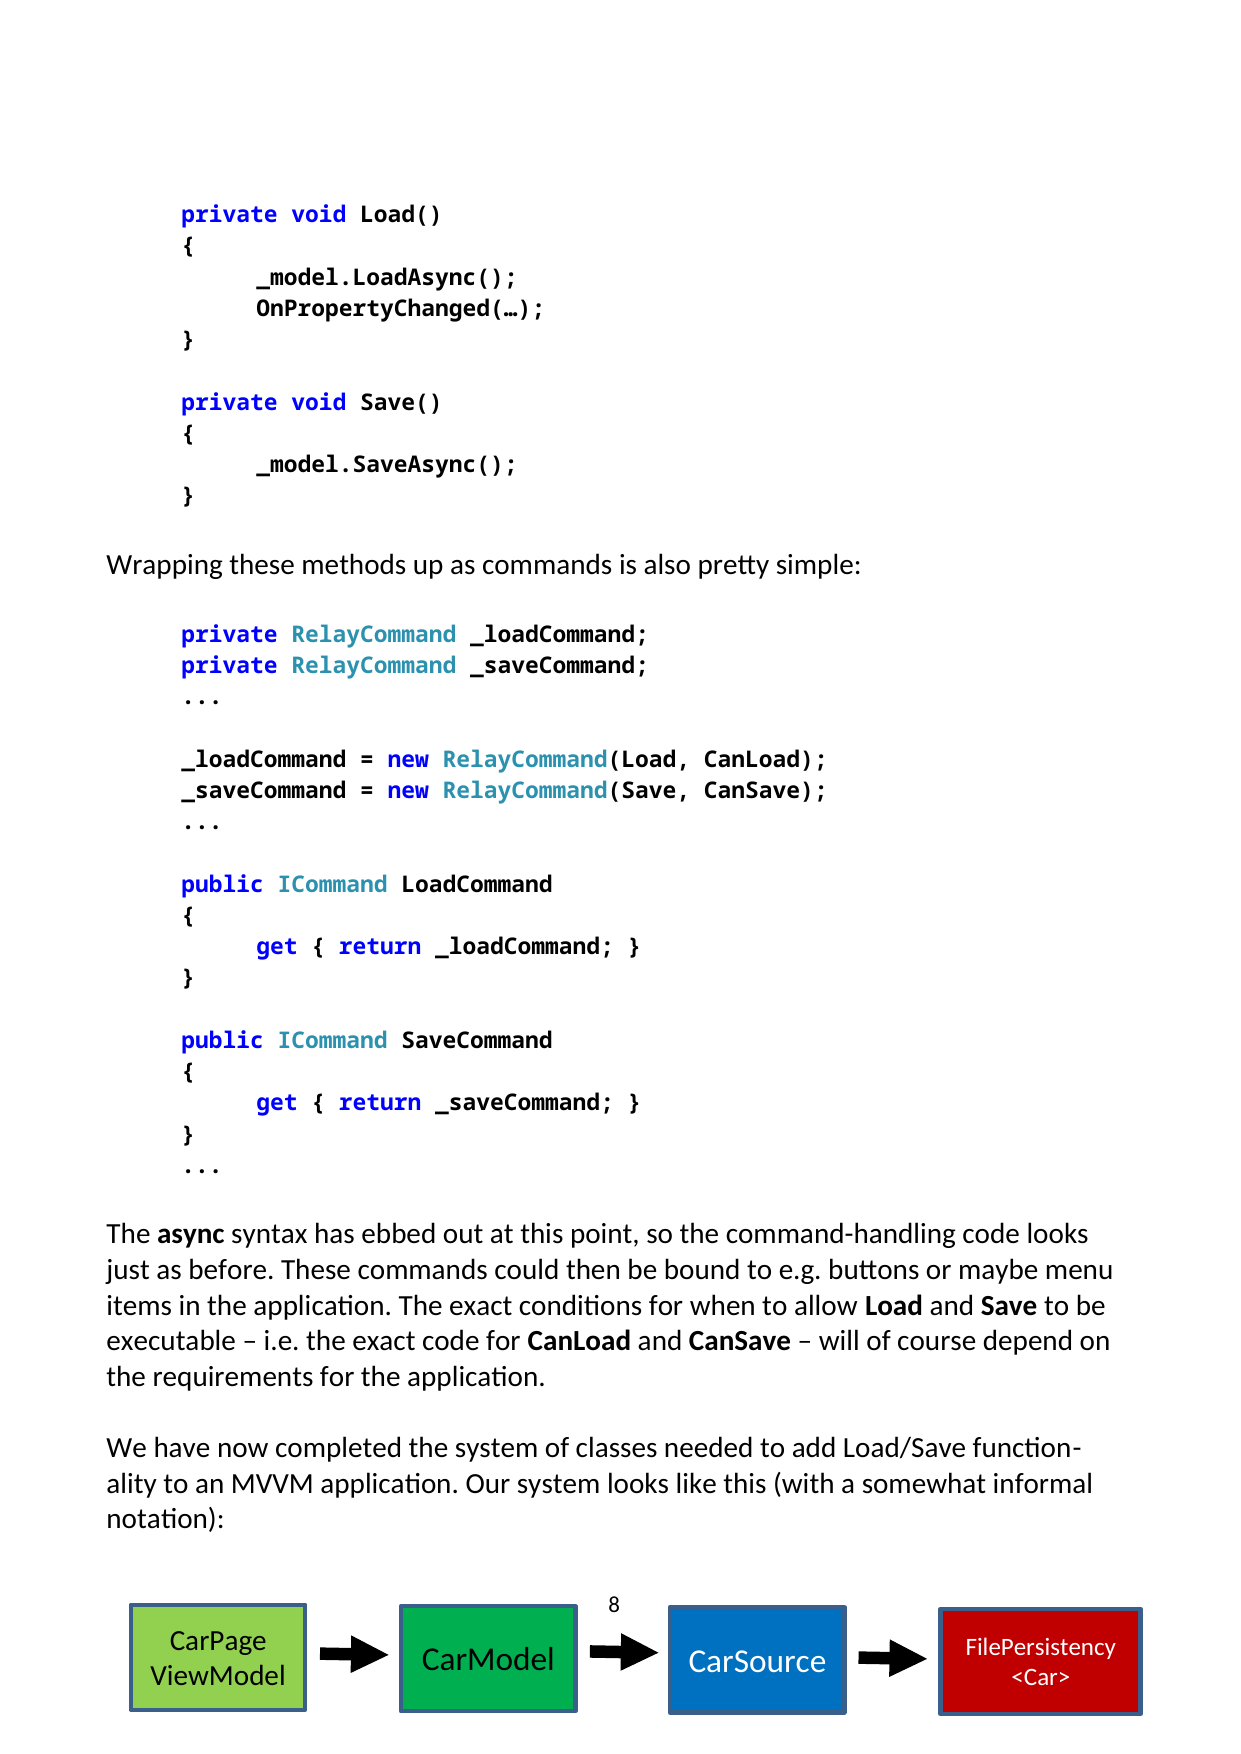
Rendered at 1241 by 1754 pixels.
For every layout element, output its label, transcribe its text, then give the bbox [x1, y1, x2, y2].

text get { return _loadCommand; } [181, 930, 1121, 961]
text } [106, 323, 1121, 354]
text private void Save() [106, 386, 1121, 417]
text private void Load() [106, 198, 1121, 229]
text OnPropertyChanged(…); [181, 292, 1121, 323]
text We have now completed the system of classes needed to add Load/Save functionality to an MVVM application. Our system looks like this (with a somewhat informal notation): [106, 1429, 1121, 1536]
text public ICommand SaveCommand [106, 1024, 1121, 1055]
text { [106, 1055, 1121, 1086]
text private RelayCommand _loadCommand; [106, 617, 1121, 649]
text get { return _saveCommand; } [181, 1086, 1121, 1117]
text ... [106, 805, 1121, 836]
text { [106, 417, 1121, 448]
text _model.SaveAsync(); [181, 448, 1121, 479]
text ... [106, 680, 1121, 711]
text _model.LoadAsync(); [181, 261, 1121, 292]
text _loadCommand = new RelayCommand(Load, CanLoad); [106, 742, 1121, 774]
text public ICommand LoadCommand [106, 867, 1121, 899]
text { [106, 899, 1121, 930]
text private RelayCommand _saveCommand; [106, 649, 1121, 680]
text The async syntax has ebbed out at this point, so the command-handling code looks just as before. These commands could then be bound to e.g. buttons or maybe menu items in the application. The exact conditions for when to allow Load and Save to be executable – i.e. the exact code for CanLoad and CanSave – will of course depend on the requirements for the application. [106, 1216, 1121, 1394]
text _saveCommand = new RelayCommand(Save, CanSave); [106, 774, 1121, 805]
text } [106, 1117, 1121, 1149]
text } [106, 479, 1121, 511]
text ... [106, 1149, 1121, 1180]
text Wrapping these methods up as commands is also pretty simple: [106, 546, 1121, 582]
text } [106, 961, 1121, 992]
text { [106, 229, 1121, 261]
